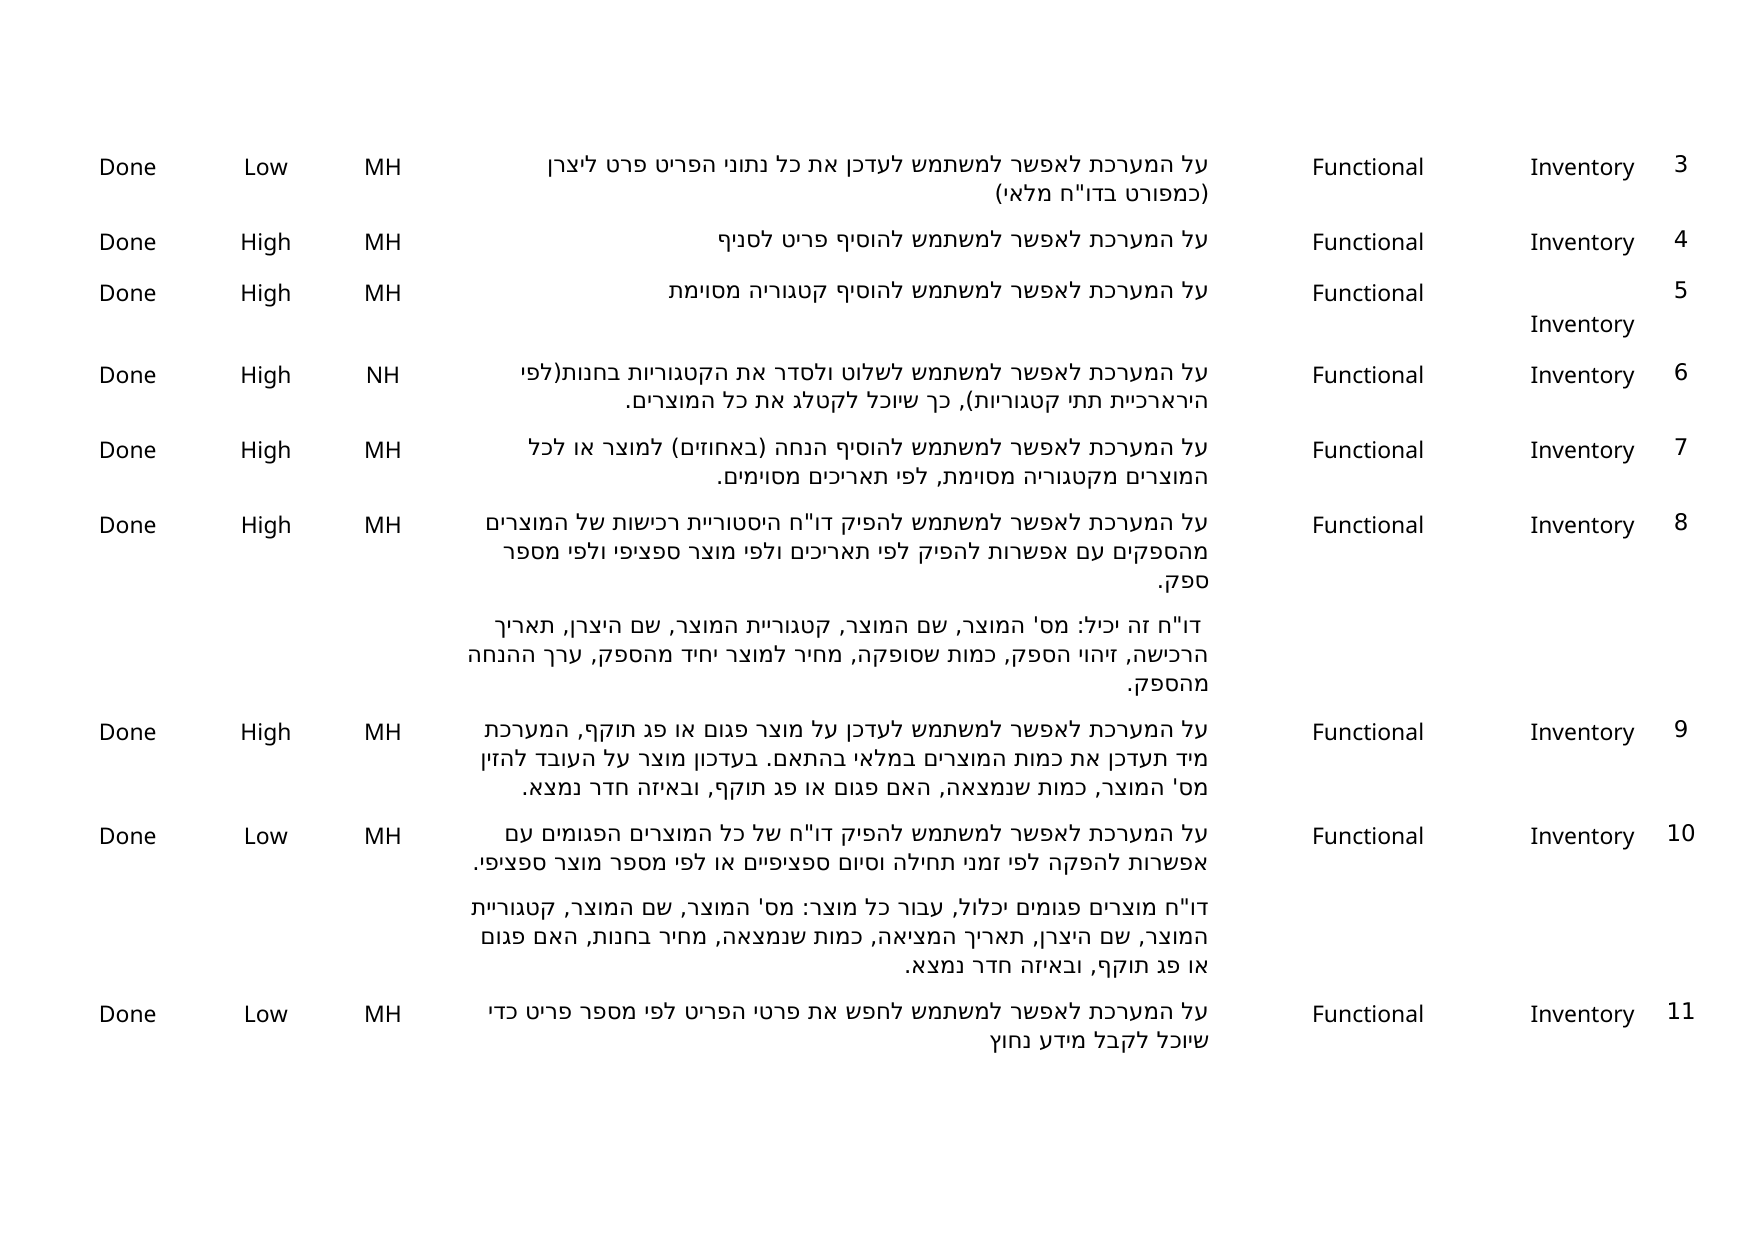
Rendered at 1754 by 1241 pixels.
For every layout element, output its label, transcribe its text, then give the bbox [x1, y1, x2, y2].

table_cell על המערכת לאפשר למשתמש להוסיף פריט לסניף [450, 226, 1220, 276]
table_cell Inventory [1517, 820, 1649, 997]
table_cell על המערכת לאפשר למשתמש להוסיף הנחה (באחוזים) למוצר או לכל המוצרים מקטגוריה מסוימת, לפי תאריכים מסוימים. [450, 434, 1220, 508]
table_cell 7 [1650, 434, 1713, 508]
table_cell Done [41, 716, 214, 819]
table_cell Low [215, 151, 317, 225]
table_cell MH [318, 434, 449, 508]
table_cell Functional [1221, 716, 1516, 819]
table_cell Low [215, 998, 317, 1072]
table_cell על המערכת לאפשר למשתמש לחפש את פרטי הפריט לפי מספר פריט כדי שיוכל לקבל מידע נחוץ [450, 998, 1220, 1072]
table_cell High [215, 277, 317, 358]
table_cell Inventory [1517, 151, 1649, 225]
table_cell 9 [1650, 716, 1713, 819]
table_cell 3 [1650, 151, 1713, 225]
table_cell Done [41, 998, 214, 1072]
table_cell Functional [1221, 998, 1516, 1072]
table_cell Low [215, 820, 317, 997]
table_cell Inventory [1517, 509, 1649, 715]
table_cell MH [318, 998, 449, 1072]
table_cell Done [41, 359, 214, 433]
table_cell Functional [1221, 820, 1516, 997]
table_cell High [215, 509, 317, 715]
table_cell MH [318, 820, 449, 997]
table_cell על המערכת לאפשר למשתמש לשלוט ולסדר את הקטגוריות בחנות(לפי הירארכיית תתי קטגוריות), כך שיוכל לקטלג את כל המוצרים. [450, 359, 1220, 433]
table_cell על המערכת לאפשר למשתמש להפיק דו"ח של כל המוצרים הפגומים עם אפשרות להפקה לפי זמני תחילה וסיום ספציפיים או לפי מספר מוצר ספציפי. דו"ח מוצרים פגומים יכלול, עבור כל מוצר: מס' המוצר, שם המוצר, קטגוריית המוצר, שם היצרן, תאריך המציאה, כמות שנמצאה, מחיר בחנות, האם פגום או פג תוקף, ובאיזה חדר נמצא. [450, 820, 1220, 997]
table_cell NH [318, 359, 449, 433]
table_cell Functional [1221, 509, 1516, 715]
table_cell Inventory [1517, 434, 1649, 508]
table_cell Functional [1221, 434, 1516, 508]
table_cell Done [41, 509, 214, 715]
table_cell 5 [1650, 277, 1713, 358]
table_cell Functional [1221, 359, 1516, 433]
table_cell 8 [1650, 509, 1713, 715]
table_cell High [215, 716, 317, 819]
table_cell Inventory [1517, 226, 1649, 276]
table_cell 10 [1650, 820, 1713, 997]
table_cell Inventory [1517, 277, 1649, 358]
table_cell Done [41, 820, 214, 997]
table_cell 4 [1650, 226, 1713, 276]
table_cell Done [41, 226, 214, 276]
table_cell Done [41, 151, 214, 225]
table_cell MH [318, 277, 449, 358]
table_cell High [215, 434, 317, 508]
table_cell על המערכת לאפשר למשתמש להוסיף קטגוריה מסוימת [450, 277, 1220, 358]
table_cell MH [318, 716, 449, 819]
table_cell 6 [1650, 359, 1713, 433]
table_cell Done [41, 277, 214, 358]
table_cell על המערכת לאפשר למשתמש לעדכן על מוצר פגום או פג תוקף, המערכת מיד תעדכן את כמות המוצרים במלאי בהתאם. בעדכון מוצר על העובד להזין מס' המוצר, כמות שנמצאה, האם פגום או פג תוקף, ובאיזה חדר נמצא. [450, 716, 1220, 819]
table_cell MH [318, 151, 449, 225]
table_cell MH [318, 509, 449, 715]
table_cell 11 [1650, 998, 1713, 1072]
table_cell Functional [1221, 151, 1516, 225]
table_cell High [215, 359, 317, 433]
table_cell Functional [1221, 277, 1516, 358]
table_cell MH [318, 226, 449, 276]
table_cell Inventory [1517, 716, 1649, 819]
table_cell Functional [1221, 226, 1516, 276]
table_cell Inventory [1517, 359, 1649, 433]
table_cell על המערכת לאפשר למשתמש להפיק דו"ח היסטוריית רכישות של המוצרים מהספקים עם אפשרות להפיק לפי תאריכים ולפי מוצר ספציפי ולפי מספר ספק. דו"ח זה יכיל: מס' המוצר, שם המוצר, קטגוריית המוצר, שם היצרן, תאריך הרכישה, זיהוי הספק, כמות שסופקה, מחיר למוצר יחיד מהספק, ערך ההנחה מהספק. [450, 509, 1220, 715]
table_cell על המערכת לאפשר למשתמש לעדכן את כל נתוני הפריט פרט ליצרן (כמפורט בדו"ח מלאי) [450, 151, 1220, 225]
table_cell Inventory [1517, 998, 1649, 1072]
table_cell Done [41, 434, 214, 508]
table_cell High [215, 226, 317, 276]
